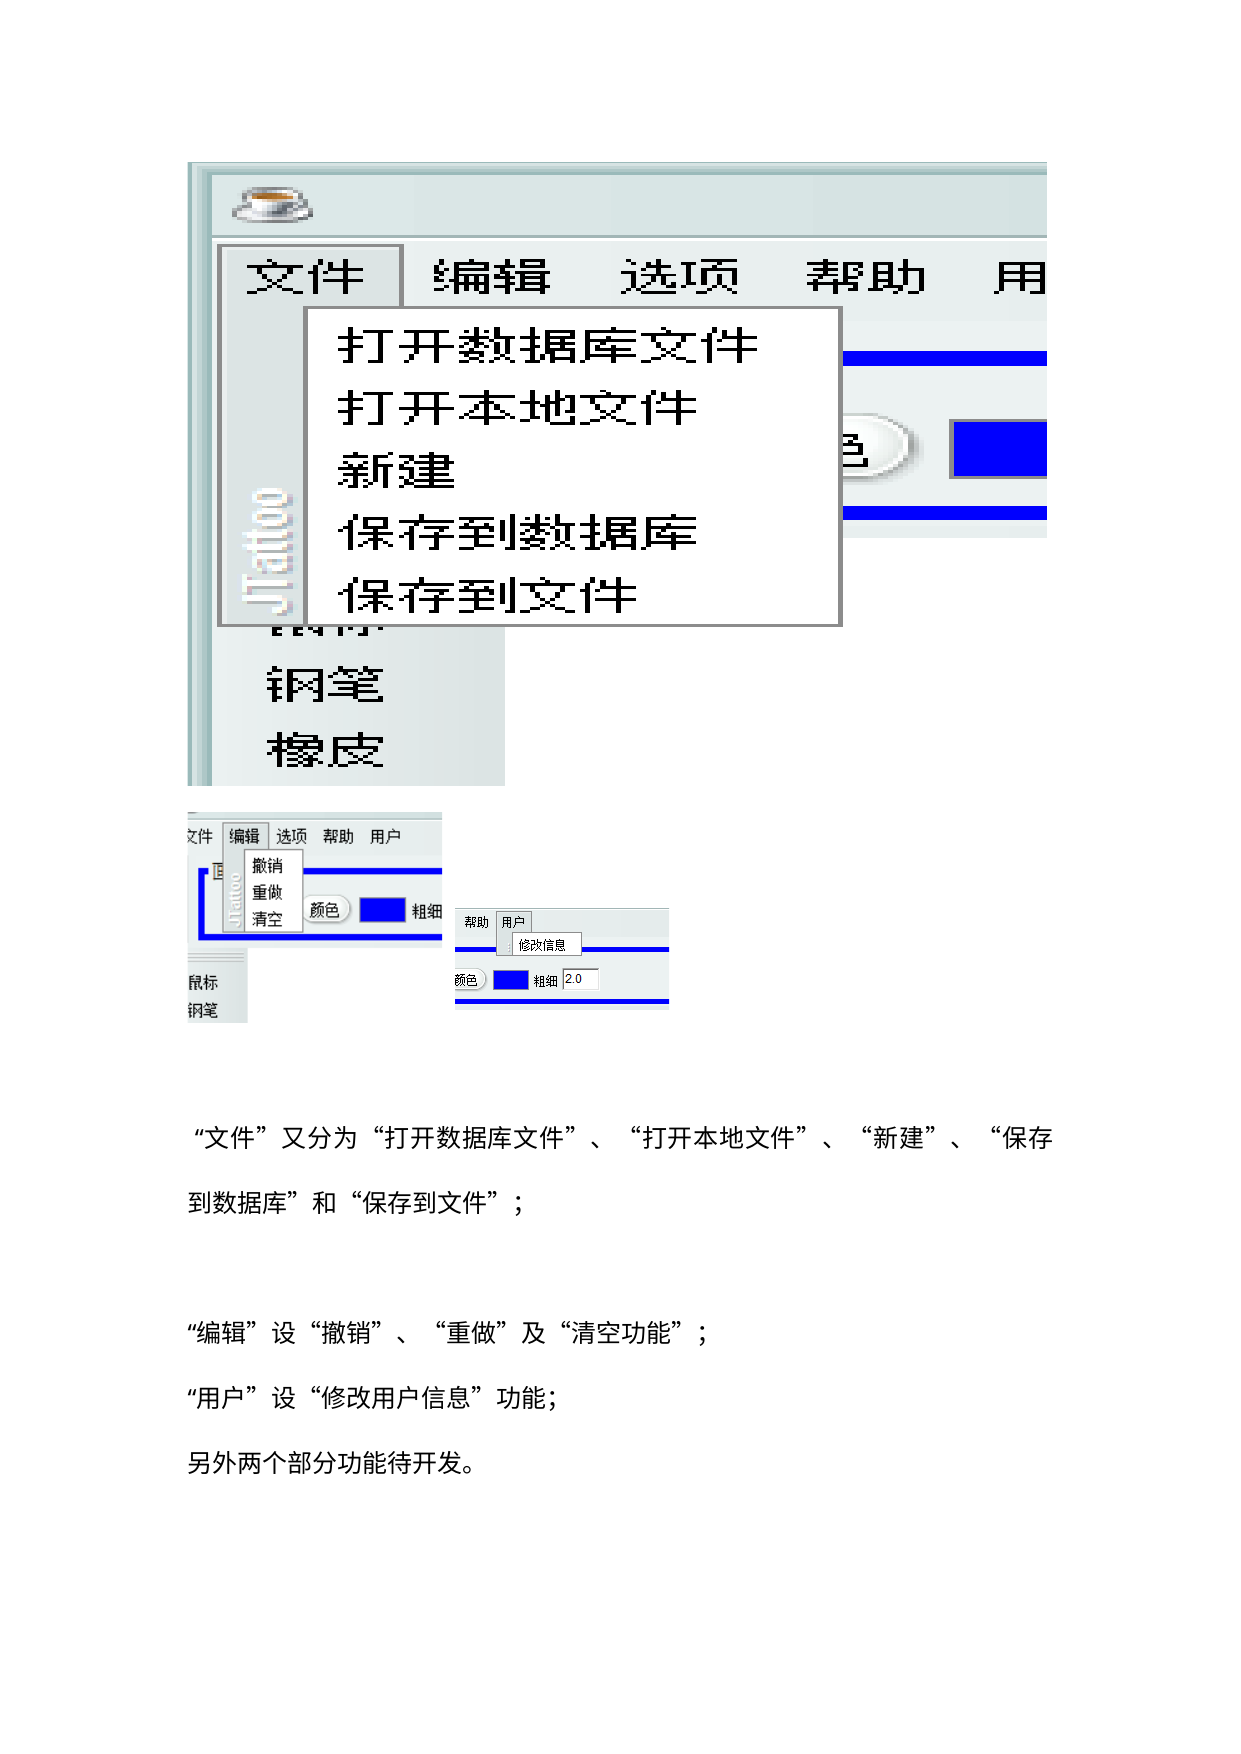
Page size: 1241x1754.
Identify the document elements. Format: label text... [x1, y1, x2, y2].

picture [455, 908, 670, 1023]
text “用户”设“修改用户信息”功能； [187, 1364, 1053, 1429]
text “编辑”设“撤销”、“重做”及“清空功能”； [187, 1299, 1053, 1364]
text 另外两个部分功能待开发。 [187, 1429, 1053, 1494]
text “文件”又分为“打开数据库文件”、“打开本地文件”、“新建”、“保存到数据库”和“保存到文件”； [187, 1104, 1053, 1234]
picture [187, 812, 443, 1023]
picture [187, 162, 1047, 786]
